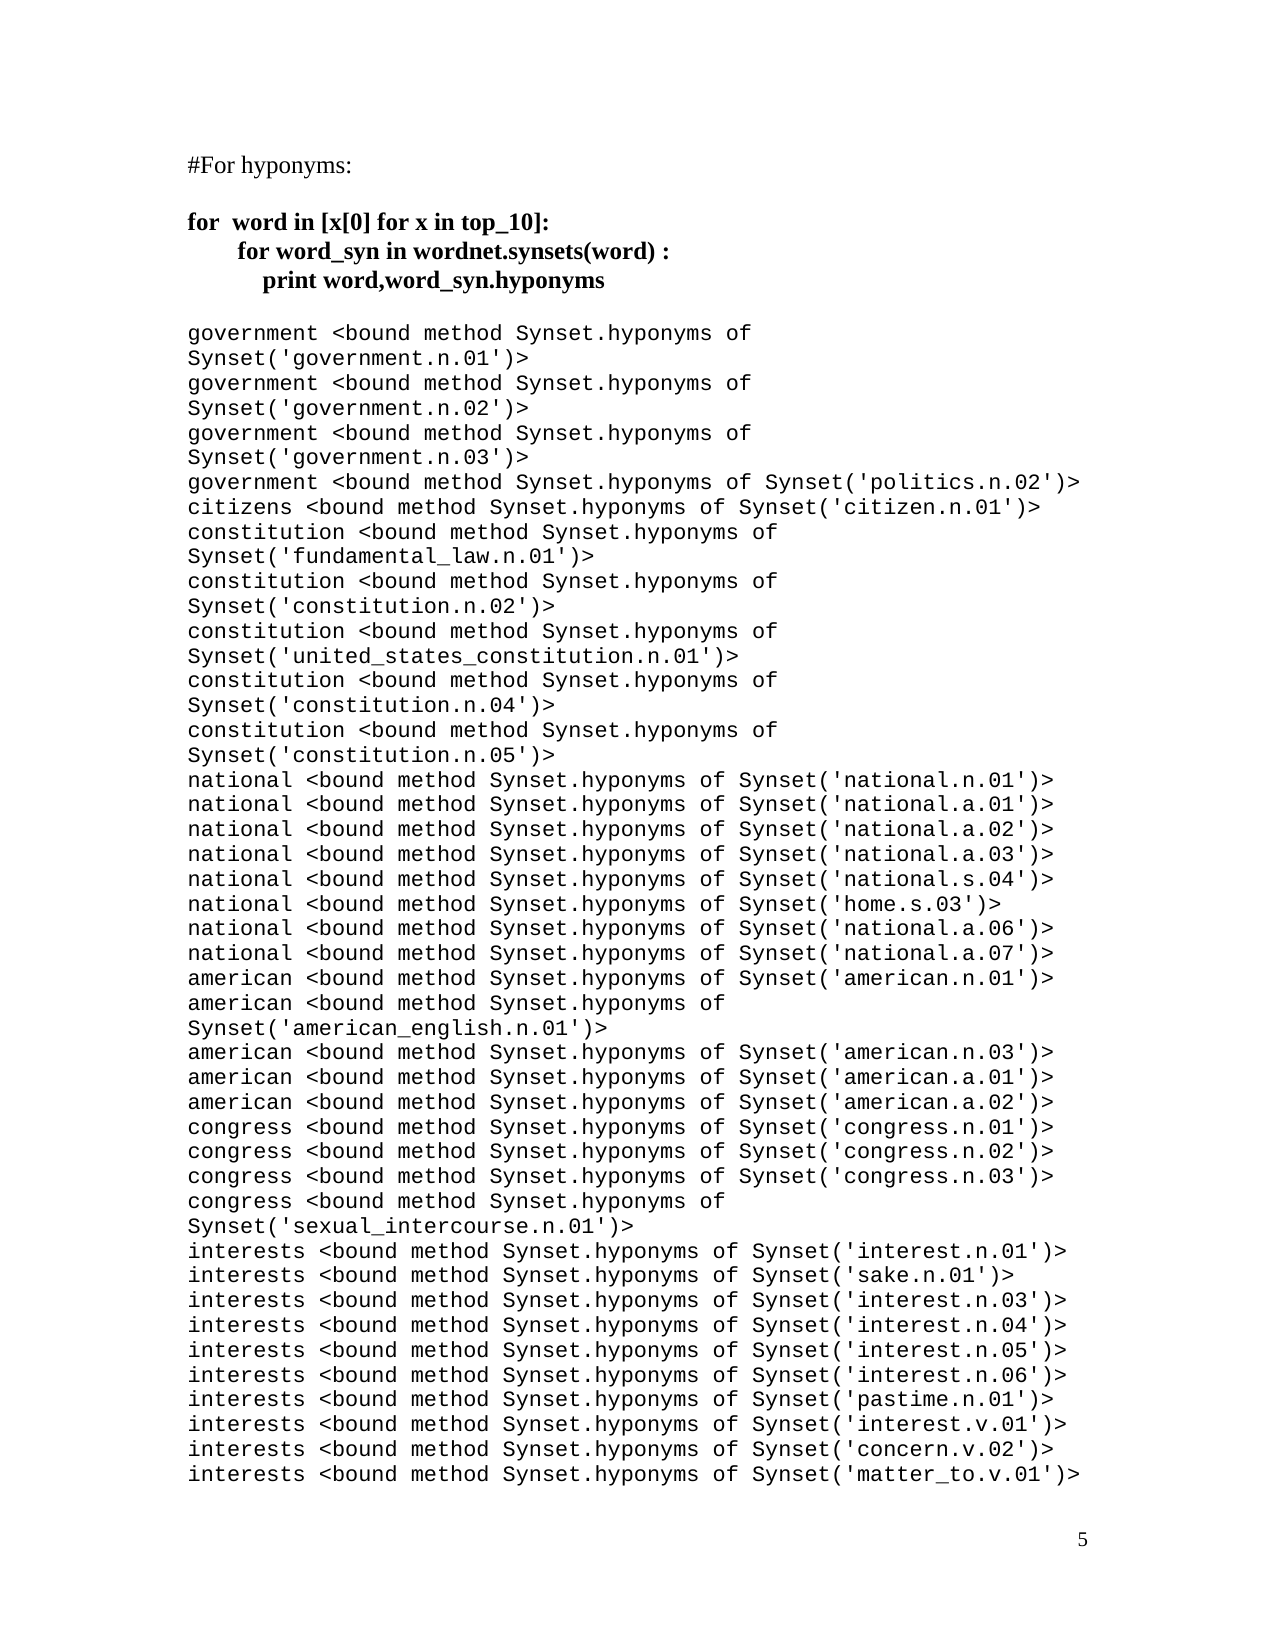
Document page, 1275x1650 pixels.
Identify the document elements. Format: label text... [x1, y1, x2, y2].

text congress <bound method Synset.hyponyms of Synset('congress.n.03')> [187, 1165, 1087, 1190]
text national <bound method Synset.hyponyms of Synset('national.a.06')> [187, 917, 1087, 942]
text interests <bound method Synset.hyponyms of Synset('matter_to.v.01')> [187, 1463, 1087, 1488]
text national <bound method Synset.hyponyms of Synset('national.a.02')> [187, 818, 1087, 843]
text interests <bound method Synset.hyponyms of Synset('interest.n.03')> [187, 1289, 1087, 1314]
text constitution <bound method Synset.hyponyms of Synset('constitution.n.02')> [187, 570, 1087, 620]
text interests <bound method Synset.hyponyms of Synset('sake.n.01')> [187, 1264, 1087, 1289]
text #For hyponyms: [187, 150, 1087, 179]
text american <bound method Synset.hyponyms of Synset('american_english.n.01')> [187, 992, 1087, 1041]
text national <bound method Synset.hyponyms of Synset('national.n.01')> [187, 769, 1087, 793]
text government <bound method Synset.hyponyms of Synset('government.n.02')> [187, 372, 1087, 422]
text national <bound method Synset.hyponyms of Synset('national.s.04')> [187, 868, 1087, 893]
text interests <bound method Synset.hyponyms of Synset('interest.n.06')> [187, 1364, 1087, 1388]
text american <bound method Synset.hyponyms of Synset('american.a.02')> [187, 1091, 1087, 1116]
text government <bound method Synset.hyponyms of Synset('government.n.03')> [187, 422, 1087, 471]
text interests <bound method Synset.hyponyms of Synset('concern.v.02')> [187, 1438, 1087, 1463]
text citizens <bound method Synset.hyponyms of Synset('citizen.n.01')> [187, 496, 1087, 521]
text constitution <bound method Synset.hyponyms of Synset('constitution.n.04')> [187, 669, 1087, 719]
text national <bound method Synset.hyponyms of Synset('national.a.01')> [187, 793, 1087, 818]
text congress <bound method Synset.hyponyms of Synset('congress.n.02')> [187, 1141, 1087, 1165]
text interests <bound method Synset.hyponyms of Synset('interest.n.04')> [187, 1314, 1087, 1339]
text government <bound method Synset.hyponyms of Synset('government.n.01')> [187, 322, 1087, 372]
text print word,word_syn.hyponyms [187, 265, 1087, 294]
text american <bound method Synset.hyponyms of Synset('american.n.01')> [187, 967, 1087, 992]
text congress <bound method Synset.hyponyms of Synset('congress.n.01')> [187, 1116, 1087, 1141]
text government <bound method Synset.hyponyms of Synset('politics.n.02')> [187, 471, 1087, 496]
text national <bound method Synset.hyponyms of Synset('national.a.03')> [187, 843, 1087, 868]
text for word_syn in wordnet.synsets(word) : [187, 236, 1087, 265]
text interests <bound method Synset.hyponyms of Synset('interest.n.05')> [187, 1339, 1087, 1364]
text interests <bound method Synset.hyponyms of Synset('pastime.n.01')> [187, 1388, 1087, 1413]
text american <bound method Synset.hyponyms of Synset('american.a.01')> [187, 1066, 1087, 1091]
text national <bound method Synset.hyponyms of Synset('national.a.07')> [187, 942, 1087, 967]
text congress <bound method Synset.hyponyms of Synset('sexual_intercourse.n.01')> [187, 1190, 1087, 1240]
text interests <bound method Synset.hyponyms of Synset('interest.v.01')> [187, 1413, 1087, 1438]
text for word in [x[0] for x in top_10]: [187, 207, 1087, 236]
text american <bound method Synset.hyponyms of Synset('american.n.03')> [187, 1041, 1087, 1066]
text interests <bound method Synset.hyponyms of Synset('interest.n.01')> [187, 1240, 1087, 1264]
text national <bound method Synset.hyponyms of Synset('home.s.03')> [187, 893, 1087, 917]
text constitution <bound method Synset.hyponyms of Synset('constitution.n.05')> [187, 719, 1087, 769]
text constitution <bound method Synset.hyponyms of Synset('fundamental_law.n.01')> [187, 521, 1087, 570]
text constitution <bound method Synset.hyponyms of Synset('united_states_constitution.n.01')> [187, 620, 1087, 669]
